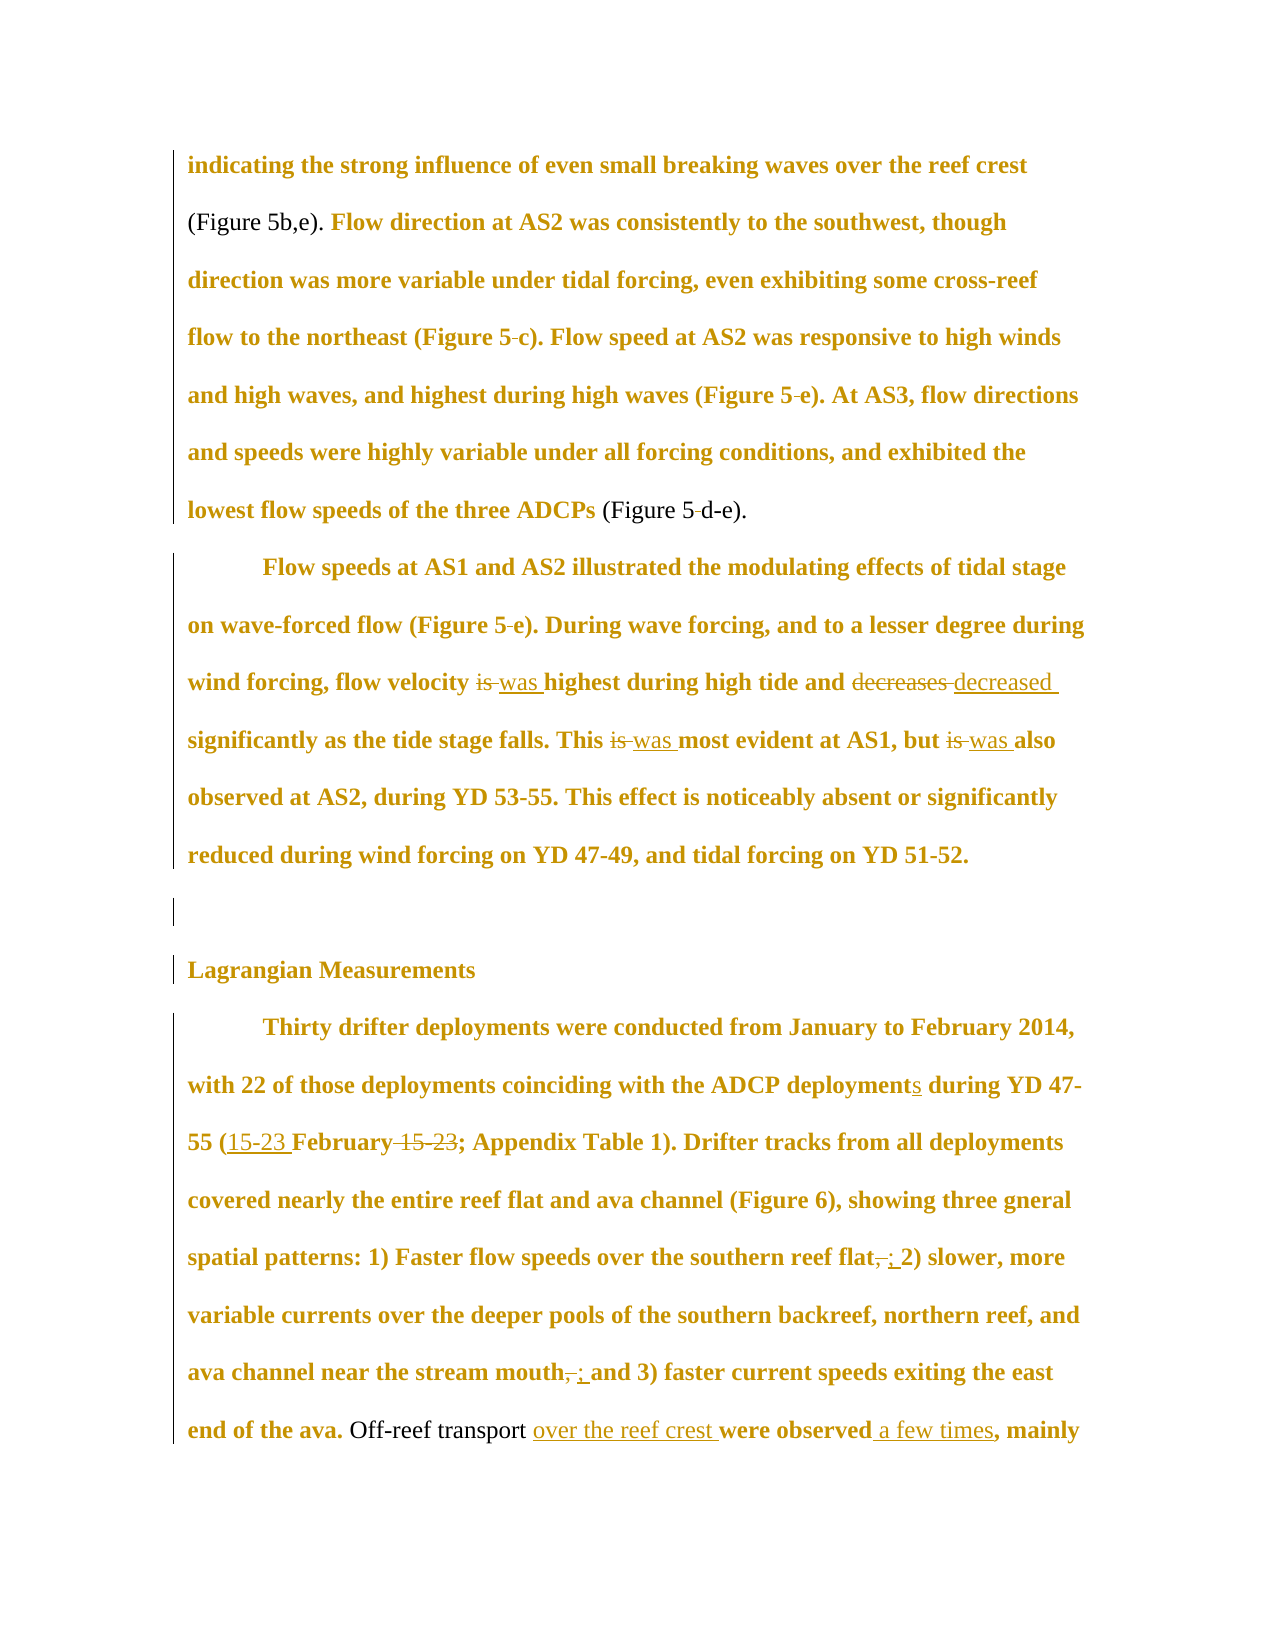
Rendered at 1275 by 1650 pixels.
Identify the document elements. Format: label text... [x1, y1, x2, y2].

text Flow speeds at AS1 and AS2 illustrated the modulating effects of tidal stage on wave-forced flow (Figure 5e). During wave forcing, and to a lesser degree during wind forcing, flow velocity highest during high tide and significantly as the tide stage falls. This most evident at AS1, but also observed at AS2, during YD 53-55. This effect is noticeably absent or significantly reduced during wind forcing on YD 47-49, and tidal forcing on YD 51-52. [187, 552, 1087, 869]
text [187, 1012, 1087, 1444]
subtitle Lagrangian Measurements [187, 955, 1087, 984]
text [187, 150, 1087, 524]
